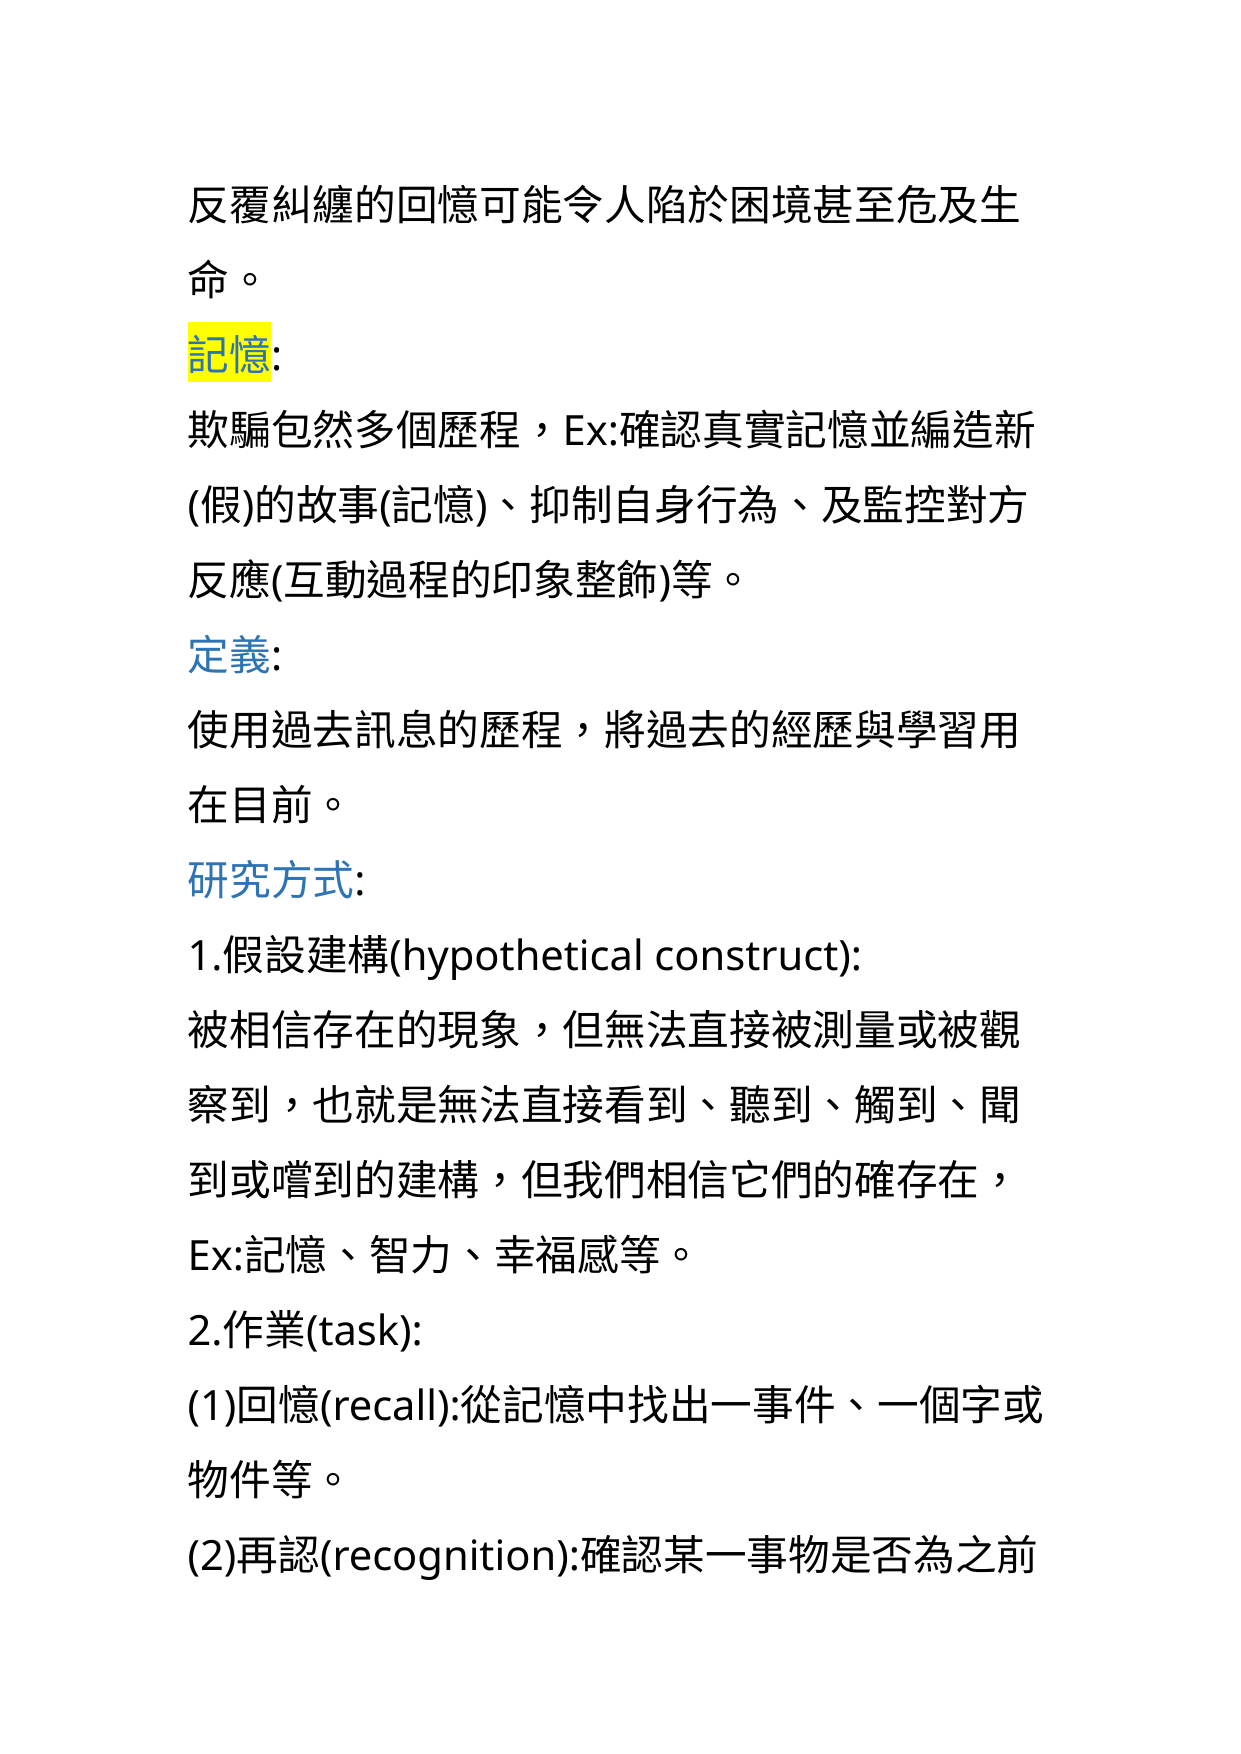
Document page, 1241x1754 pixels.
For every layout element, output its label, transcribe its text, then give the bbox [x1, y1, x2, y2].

text 1.假設建構(hypothetical construct): [187, 914, 1053, 989]
text 2.作業(task): [187, 1289, 1053, 1364]
text 記憶: [187, 314, 1053, 389]
text 定義: [187, 614, 1053, 689]
text 被相信存在的現象，但無法直接被測量或被觀察到，也就是無法直接看到、聽到、觸到、聞到或嚐到的建構，但我們相信它們的確存在，Ex:記憶、智力、幸福感等。 [187, 989, 1053, 1289]
text (1)回憶(recall):從記憶中找出一事件、一個字或物件等。 [187, 1364, 1053, 1514]
text 研究方式: [187, 839, 1053, 914]
text 欺騙包然多個歷程，Ex:確認真實記憶並編造新(假)的故事(記憶)、抑制自身行為、及監控對方反應(互動過程的印象整飾)等。 [187, 389, 1053, 614]
text 使用過去訊息的歷程，將過去的經歷與學習用在目前。 [187, 689, 1053, 839]
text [187, 1514, 1053, 1589]
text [187, 164, 1053, 314]
